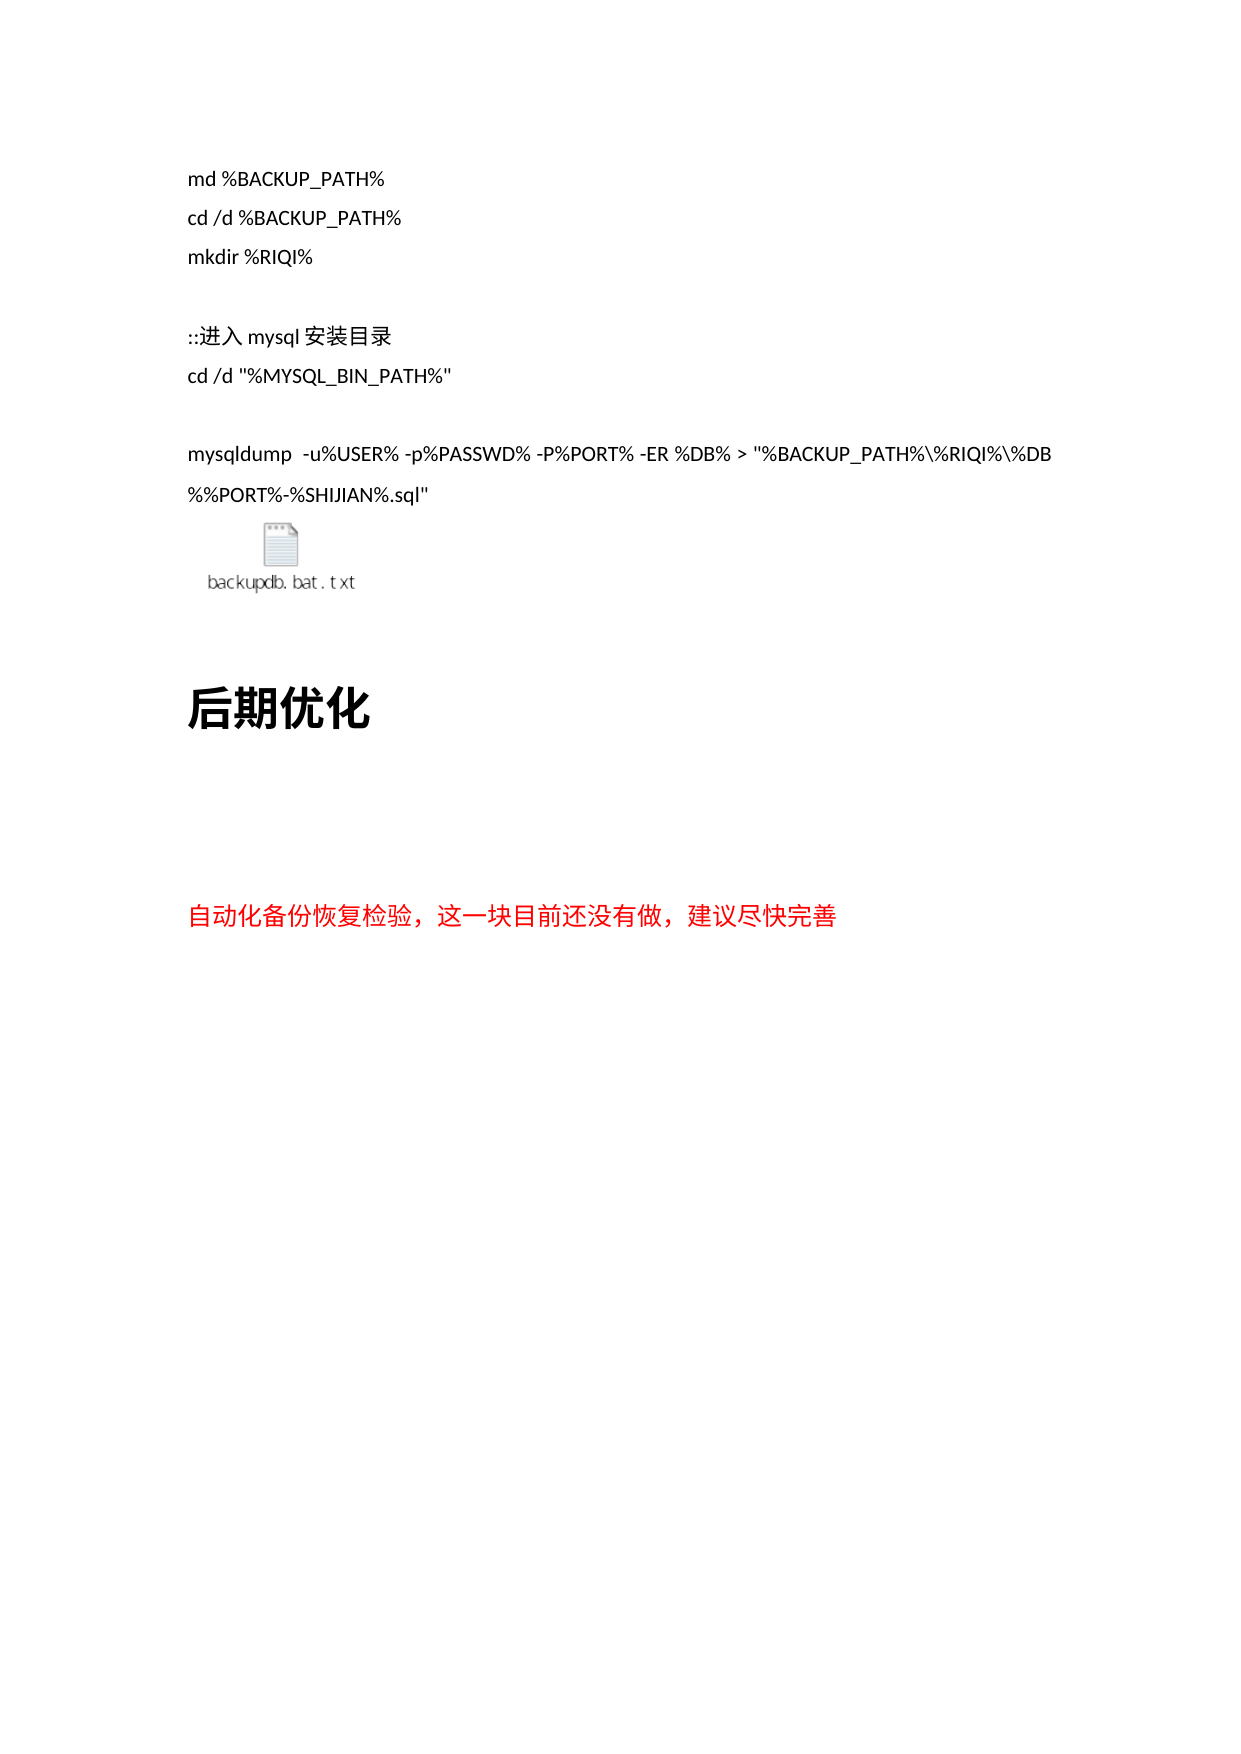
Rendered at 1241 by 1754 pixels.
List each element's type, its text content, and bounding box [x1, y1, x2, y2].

text cd /d "%MYSQL_BIN_PATH%" [187, 359, 1053, 392]
text md %BACKUP_PATH% [187, 162, 1053, 194]
text cd /d %BACKUP_PATH% [187, 201, 1053, 234]
text mysqldump -u%USER% -p%PASSWD% -P%PORT% -ER %DB% > "%BACKUP_PATH%\%RIQI%\%DB%%PORT%-%SHIJIAN%.sql" [187, 437, 1053, 511]
text 自动化备份恢复检验，这一块目前还没有做，建议尽快完善 [187, 882, 1053, 947]
text ::进入mysql安装目录 [187, 319, 1053, 351]
text mkdir %RIQI% [187, 240, 1053, 273]
subtitle 后期优化 [187, 657, 1053, 754]
